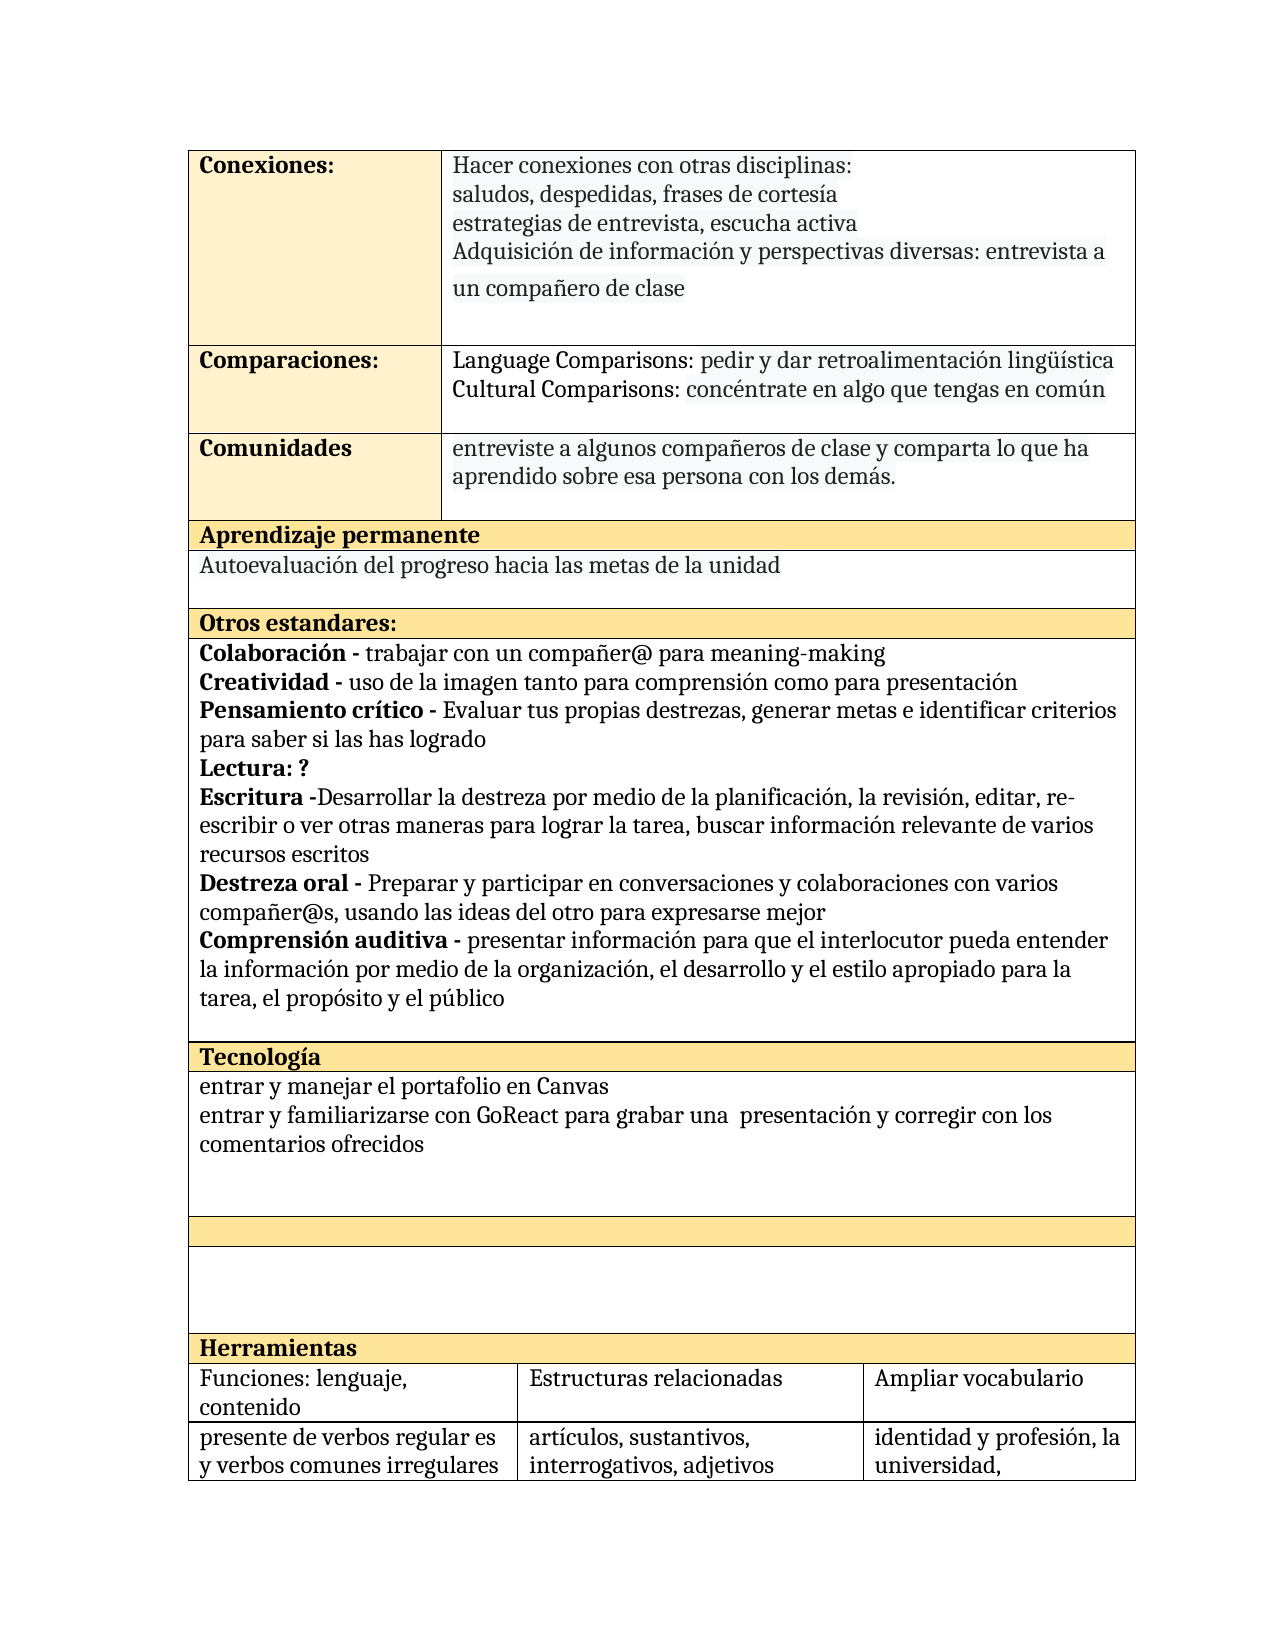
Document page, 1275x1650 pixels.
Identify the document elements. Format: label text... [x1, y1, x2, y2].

table_cell Comunidades [189, 434, 441, 520]
table_cell Conexiones: [189, 151, 441, 345]
table_cell [189, 1247, 1135, 1333]
table_cell Tecnología [189, 1043, 1135, 1071]
table_cell Aprendizaje permanente [189, 521, 1135, 549]
table_cell Otros estandares: [189, 609, 1135, 638]
table_cell Herramientas [189, 1334, 1135, 1363]
table_cell entreviste a algunos compañeros de clase y comparta lo que ha aprendido sobre esa persona con los demás. [442, 434, 1135, 520]
table_cell presente de verbos regular es y verbos comunes irregulares (ser y estar) [189, 1423, 517, 1480]
table_cell artículos, sustantivos, interrogativos, adjetivos descriptivos, posesivos, gustar [518, 1423, 863, 1480]
table_cell Language Comparisons: pedir y dar retroalimentación lingüística Cultural Comparisons: concéntrate en algo que tengas en común [442, 346, 1135, 432]
table_cell Colaboración - trabajar con un compañer@ para meaning-making Creatividad - uso de la imagen tanto para comprensión como para presentación Pensamiento crítico - Evaluar tus propias destrezas, generar metas e identificar criterios para saber si las has logrado Lectura: ? Escritura -Desarrollar la destreza por medio de la planificación, la revisión, editar, re-escribir o ver otras maneras para lograr la tarea, buscar información relevante de varios recursos escritos Destreza oral - Preparar y participar en conversaciones y colaboraciones con varios compañer@s, usando las ideas del otro para expresarse mejor Comprensión auditiva - presentar información para que el interlocutor pueda entender la información por medio de la organización, el desarrollo y el estilo apropiado para la tarea, el propósito y el público [189, 639, 1135, 1041]
table_cell entrar y manejar el portafolio en Canvas entrar y familiarizarse con GoReact para grabar una presentación y corregir con los comentarios ofrecidos [189, 1072, 1135, 1216]
table_cell Ampliar vocabulario [864, 1364, 1135, 1421]
table_cell Hacer conexiones con otras disciplinas: saludos, despedidas, frases de cortesía estrategias de entrevista, escucha activa Adquisición de información y perspectivas diversas: entrevista a un compañero de clase [442, 151, 1135, 345]
table_cell Estructuras relacionadas [518, 1364, 863, 1421]
table_cell identidad y profesión, la universidad, actividades, mis amigos, el origen [864, 1423, 1135, 1480]
table_cell Autoevaluación del progreso hacia las metas de la unidad [189, 551, 1135, 608]
table_cell [189, 1217, 1135, 1246]
table_cell Comparaciones: [189, 346, 441, 432]
table_cell Funciones: lenguaje, contenido [189, 1364, 517, 1421]
